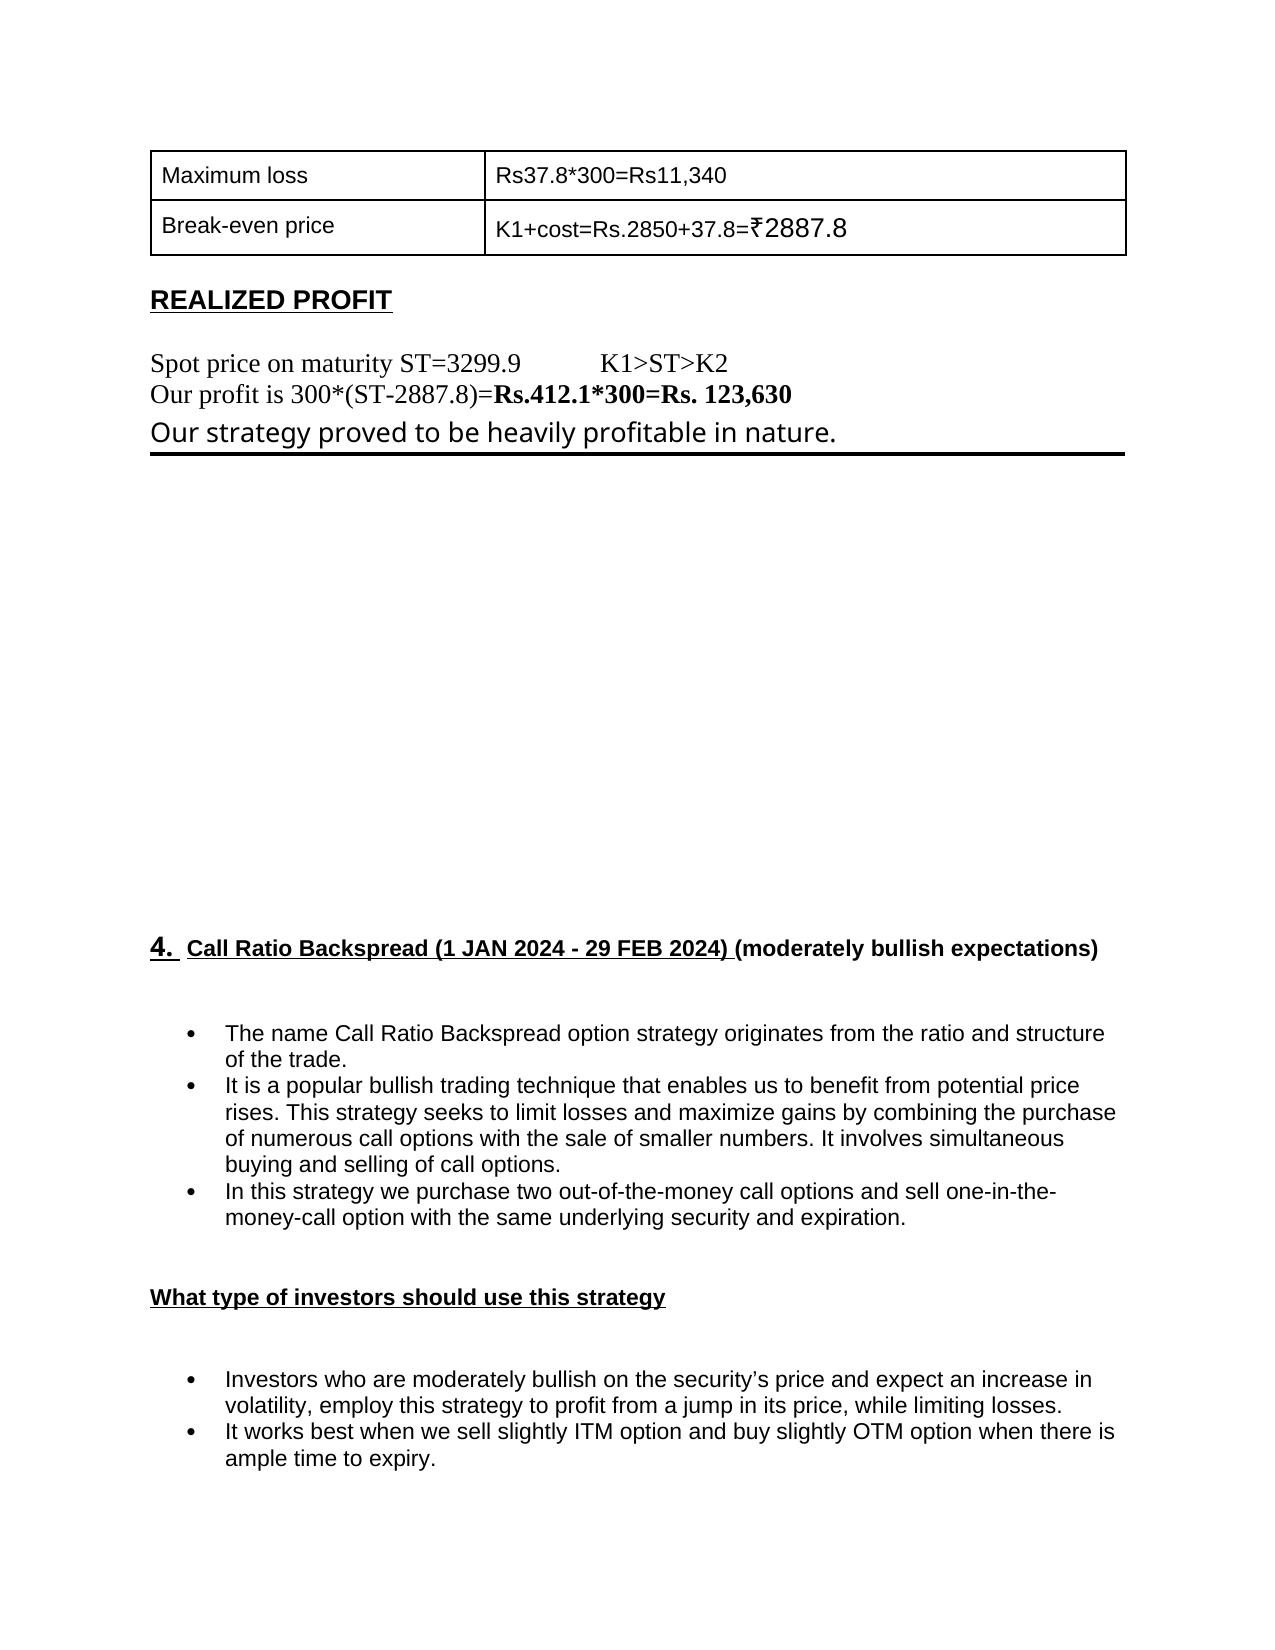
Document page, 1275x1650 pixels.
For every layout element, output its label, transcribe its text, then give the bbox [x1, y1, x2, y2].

list It is a popular bullish trading technique that enables us to benefit from potential price rises. This strategy seeks to limit losses and maximize gains by combining the purchase of numerous call options with the sale of smaller numbers. It involves simultaneous buying and selling of call options. [187, 1072, 1125, 1178]
list In this strategy we purchase two out-of-the-money call options and sell one-in-the-money-call option with the same underlying security and expiration. [187, 1178, 1125, 1230]
text 4. Call Ratio Backspread (1 JAN 2024 - 29 FEB 2024) (moderately bullish expectations) [150, 927, 1125, 964]
text What type of investors should use this strategy [150, 1284, 1125, 1310]
table_cell Break-even price [152, 201, 484, 253]
table_cell Rs37.8*300=Rs11,340 [486, 152, 1125, 199]
list The name Call Ratio Backspread option strategy originates from the ratio and structure of the trade. [187, 1019, 1125, 1072]
text Our strategy proved to be heavily profitable in nature. [150, 413, 1125, 452]
text Spot price on maturity ST=3299.9 K1>ST>K2 [150, 347, 1125, 378]
list It works best when we sell slightly ITM option and buy slightly OTM option when there is ample time to expiry. [187, 1418, 1125, 1471]
text REALIZED PROFIT [150, 284, 1125, 316]
text Our profit is 300*(ST-2887.8)=Rs.412.1*300=Rs. 123,630 [150, 378, 1125, 409]
table_cell K1+cost=Rs.2850+37.8=₹2887.8 [486, 201, 1125, 253]
table_cell Maximum loss [152, 152, 484, 199]
list Investors who are moderately bullish on the security’s price and expect an increase in volatility, employ this strategy to profit from a jump in its price, while limiting losses. [187, 1366, 1125, 1418]
